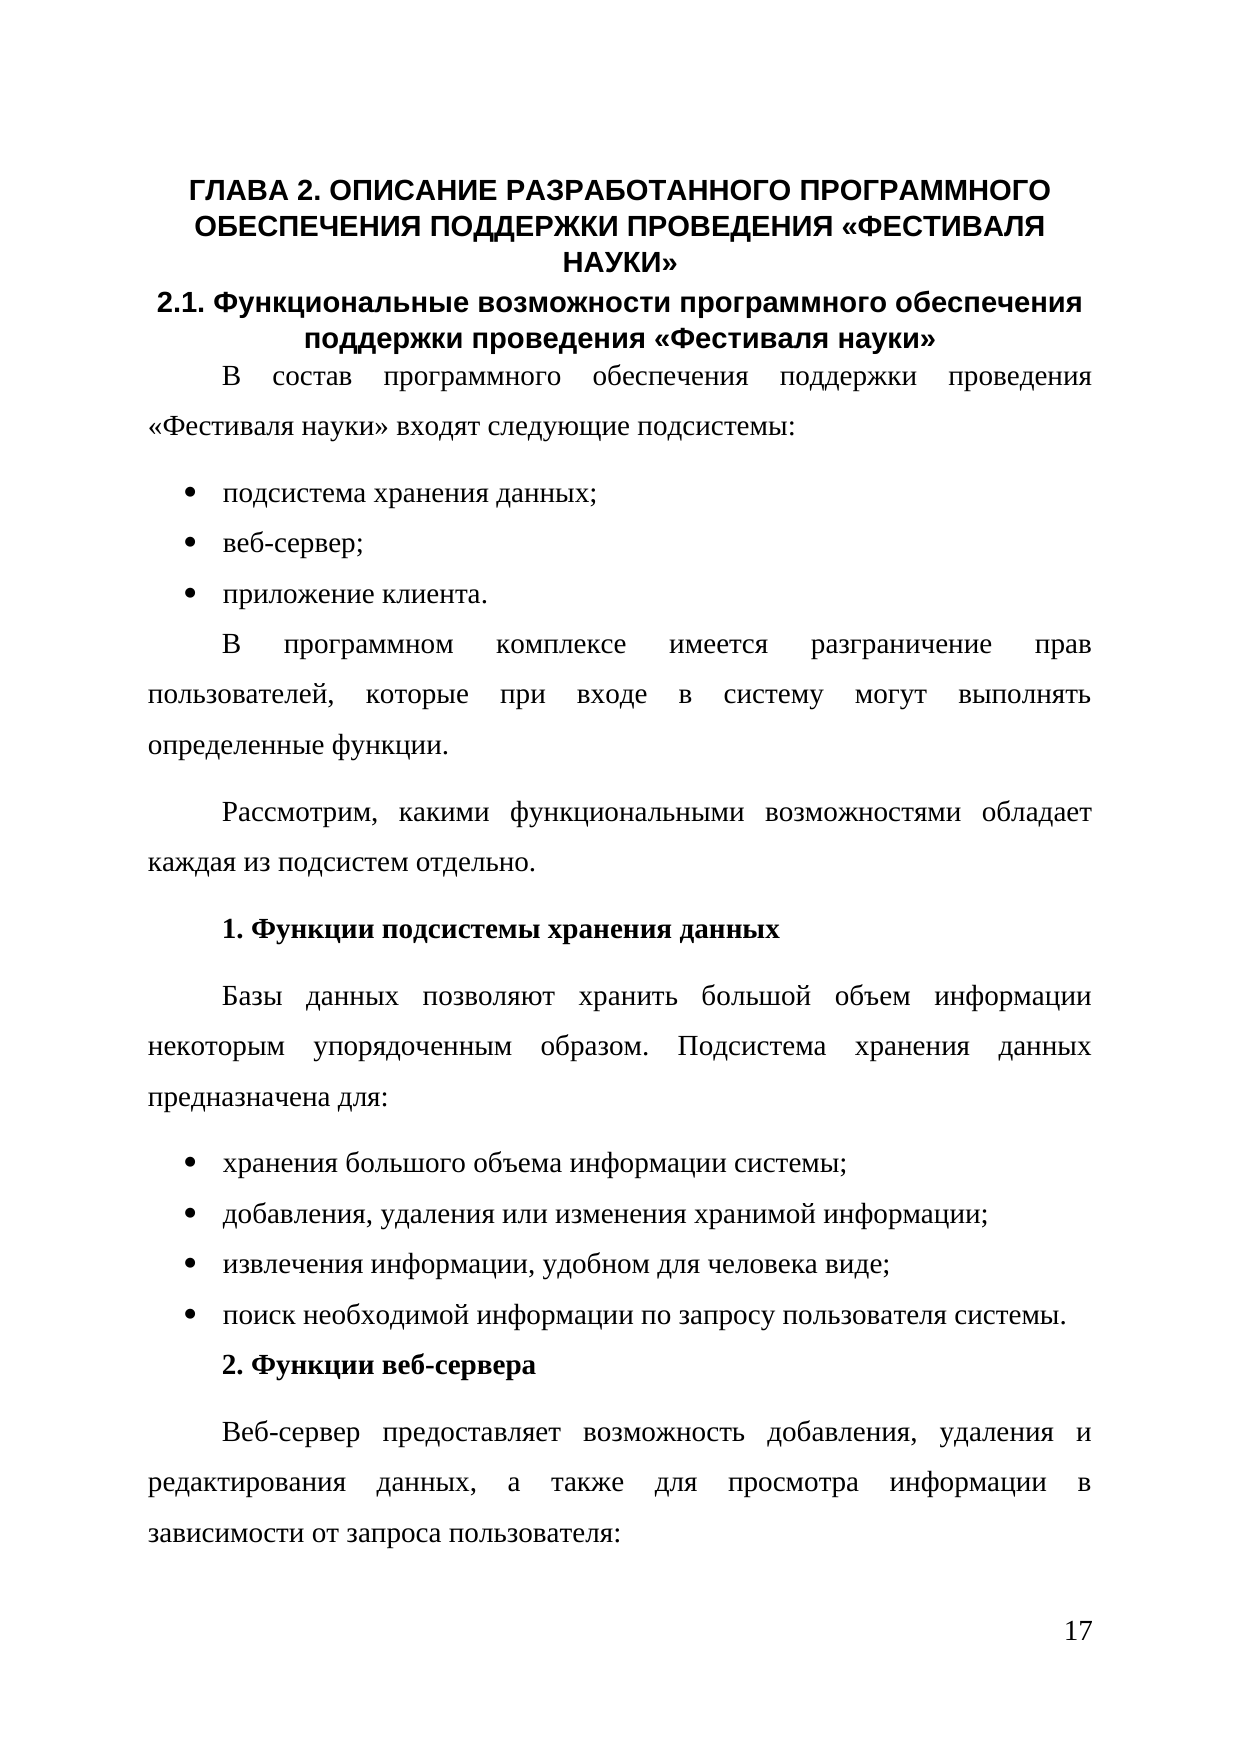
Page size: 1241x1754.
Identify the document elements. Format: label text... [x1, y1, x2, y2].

subtitle 2.1. Функциональные возможности программного обеспечения поддержки проведения «Фестиваля науки» [148, 285, 1092, 355]
list извлечения информации, удобном для человека виде; [185, 1246, 1092, 1280]
text Базы данных позволяют хранить большой объем информации некоторым упорядоченным образом. Подсистема хранения данных предназначена для: [148, 978, 1092, 1112]
list хранения большого объема информации системы; [185, 1146, 1092, 1179]
list подсистема хранения данных; [185, 475, 1092, 508]
text В состав программного обеспечения поддержки проведения «Фестиваля науки» входят следующие подсистемы: [148, 358, 1092, 441]
text В программном комплексе имеется разграничение прав пользователей, которые при входе в систему могут выполнять определенные функции. [148, 626, 1092, 760]
list добавления, удаления или изменения хранимой информации; [185, 1196, 1092, 1230]
subtitle ГЛАВА 2. ОПИСАНИЕ РАЗРАБОТАННОГО ПРОГРАММНОГО ОБЕСПЕЧЕНИЯ ПОДДЕРЖКИ ПРОВЕДЕНИЯ «ФЕСТИВАЛЯ НАУКИ» [148, 173, 1092, 278]
text 1. Функции подсистемы хранения данных [148, 911, 1092, 944]
text Веб-сервер предоставляет возможность добавления, удаления и редактирования данных, а также для просмотра информации в зависимости от запроса пользователя: [148, 1414, 1092, 1548]
list веб-сервер; [185, 525, 1092, 559]
list поиск необходимой информации по запросу пользователя системы. [185, 1297, 1092, 1331]
text 2. Функции веб-сервера [148, 1347, 1092, 1381]
list приложение клиента. [185, 576, 1092, 609]
text Рассмотрим, какими функциональными возможностями обладает каждая из подсистем отдельно. [148, 794, 1092, 878]
